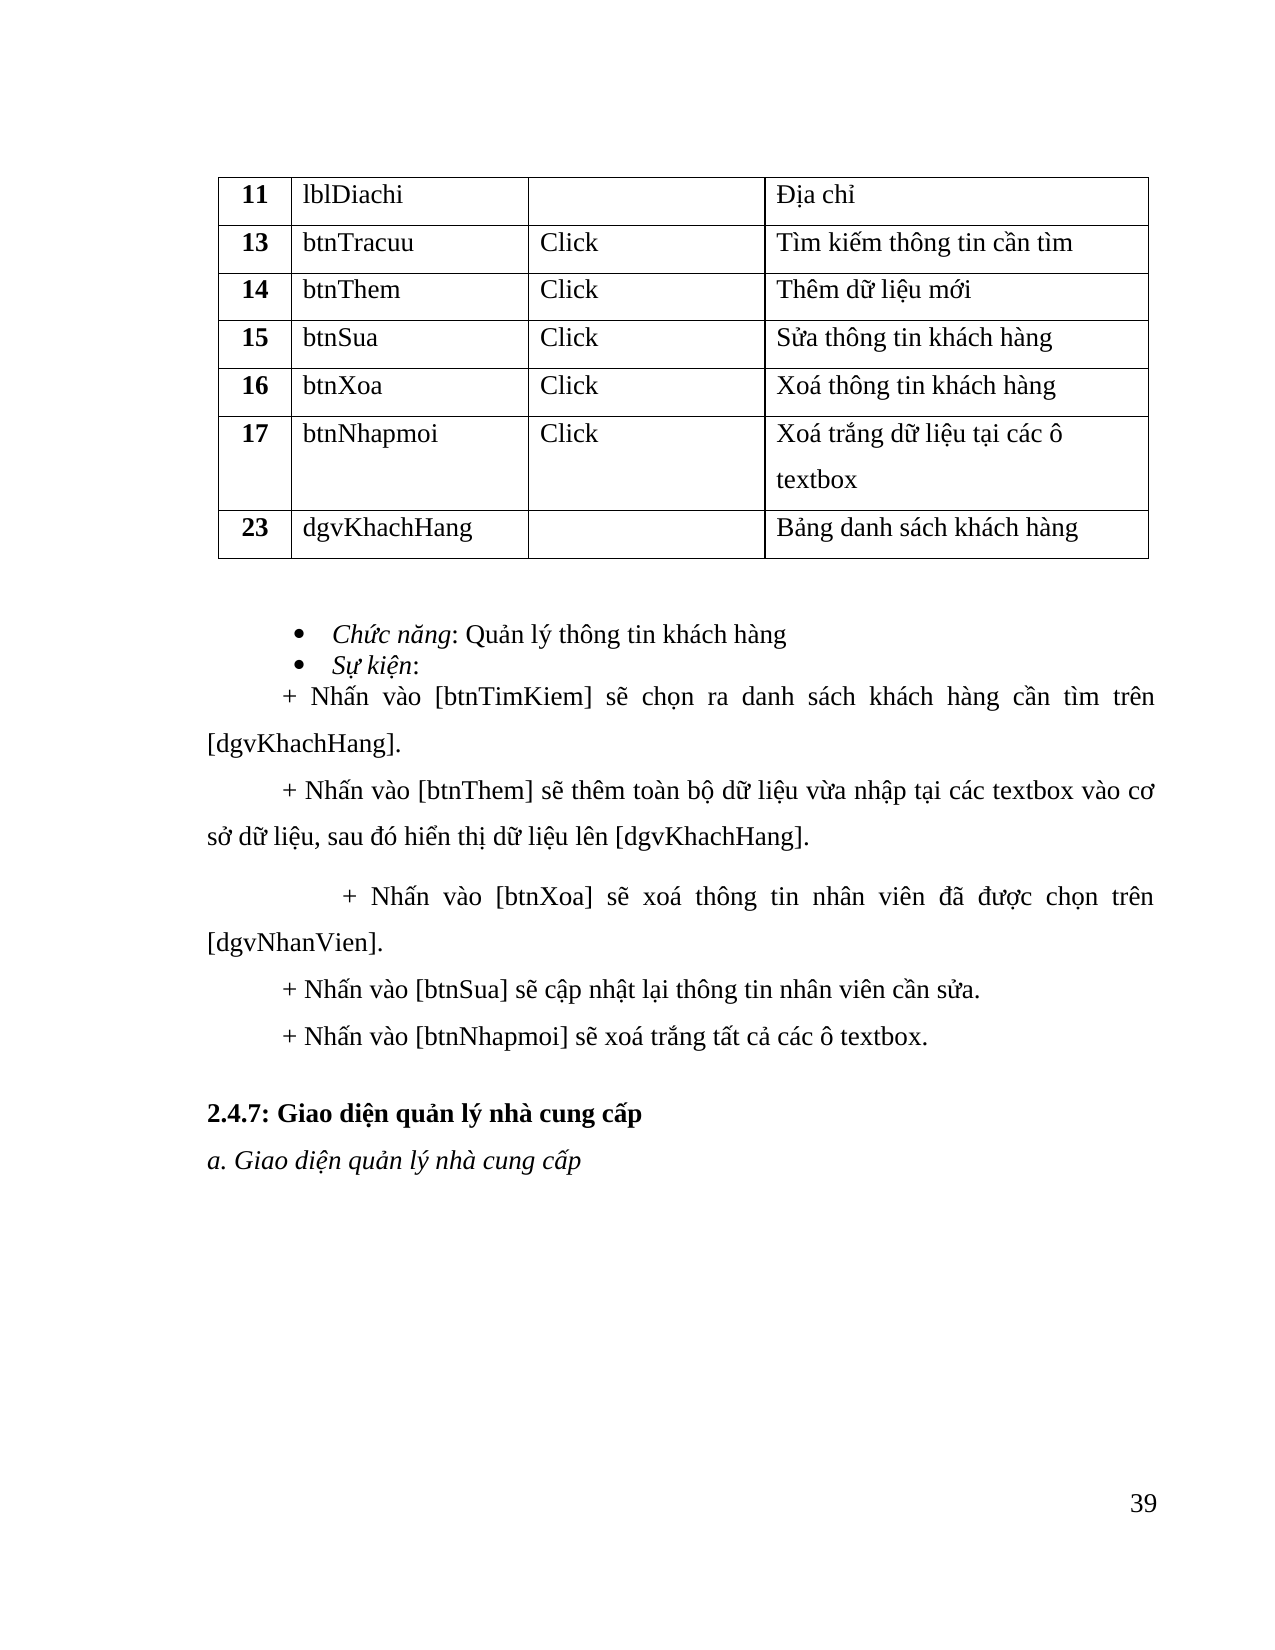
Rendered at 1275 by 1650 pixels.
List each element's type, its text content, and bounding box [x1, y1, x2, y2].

table_cell btnTracuu [292, 226, 528, 273]
text + Nhấn vào [btnTimKiem] sẽ chọn ra danh sách khách hàng cần tìm trên [dgvKhachHang]. [207, 681, 1157, 758]
table_cell Thêm dữ liệu mới [766, 274, 1148, 320]
list Chức năng: Quản lý thông tin khách hàng [294, 618, 1157, 649]
table_cell 16 [219, 369, 291, 416]
table_cell dgvKhachHang [292, 511, 528, 558]
table_cell 14 [219, 274, 291, 320]
table_cell [529, 178, 764, 225]
table_cell Tìm kiếm thông tin cần tìm [766, 226, 1148, 273]
table_cell lblDiachi [292, 178, 528, 225]
text 2.4.7: Giao diện quản lý nhà cung cấp [207, 1097, 1157, 1129]
table_cell Địa chỉ [766, 178, 1148, 225]
table_cell Sửa thông tin khách hàng [766, 321, 1148, 368]
text + Nhấn vào [btnNhapmoi] sẽ xoá trắng tất cả các ô textbox. [207, 1020, 1157, 1051]
table_cell Xoá trắng dữ liệu tại các ô textbox [766, 417, 1148, 510]
table_cell Click [529, 274, 764, 320]
table_cell btnNhapmoi [292, 417, 528, 510]
table_cell 23 [219, 511, 291, 558]
table_cell Click [529, 321, 764, 368]
table_cell 13 [219, 226, 291, 273]
text + Nhấn vào [btnThem] sẽ thêm toàn bộ dữ liệu vừa nhập tại các textbox vào cơ sở dữ liệu, sau đó hiển thị dữ liệu lên [dgvKhachHang]. [207, 774, 1157, 852]
table_cell btnSua [292, 321, 528, 368]
table_cell btnThem [292, 274, 528, 320]
text + Nhấn vào [btnSua] sẽ cập nhật lại thông tin nhân viên cần sửa. [207, 973, 1157, 1004]
text + Nhấn vào [btnXoa] sẽ xoá thông tin nhân viên đã được chọn trên [dgvNhanVien]. [207, 880, 1157, 957]
table_cell Bảng danh sách khách hàng [766, 511, 1148, 558]
table_cell Click [529, 226, 764, 273]
list Sự kiện: [294, 649, 1157, 681]
table_cell btnXoa [292, 369, 528, 416]
table_cell [529, 511, 764, 558]
text a. Giao diện quản lý nhà cung cấp [207, 1144, 1157, 1175]
table_cell 17 [219, 417, 291, 510]
table_cell Click [529, 369, 764, 416]
table_cell Click [529, 417, 764, 510]
table_cell 11 [219, 178, 291, 225]
table_cell 15 [219, 321, 291, 368]
table_cell Xoá thông tin khách hàng [766, 369, 1148, 416]
